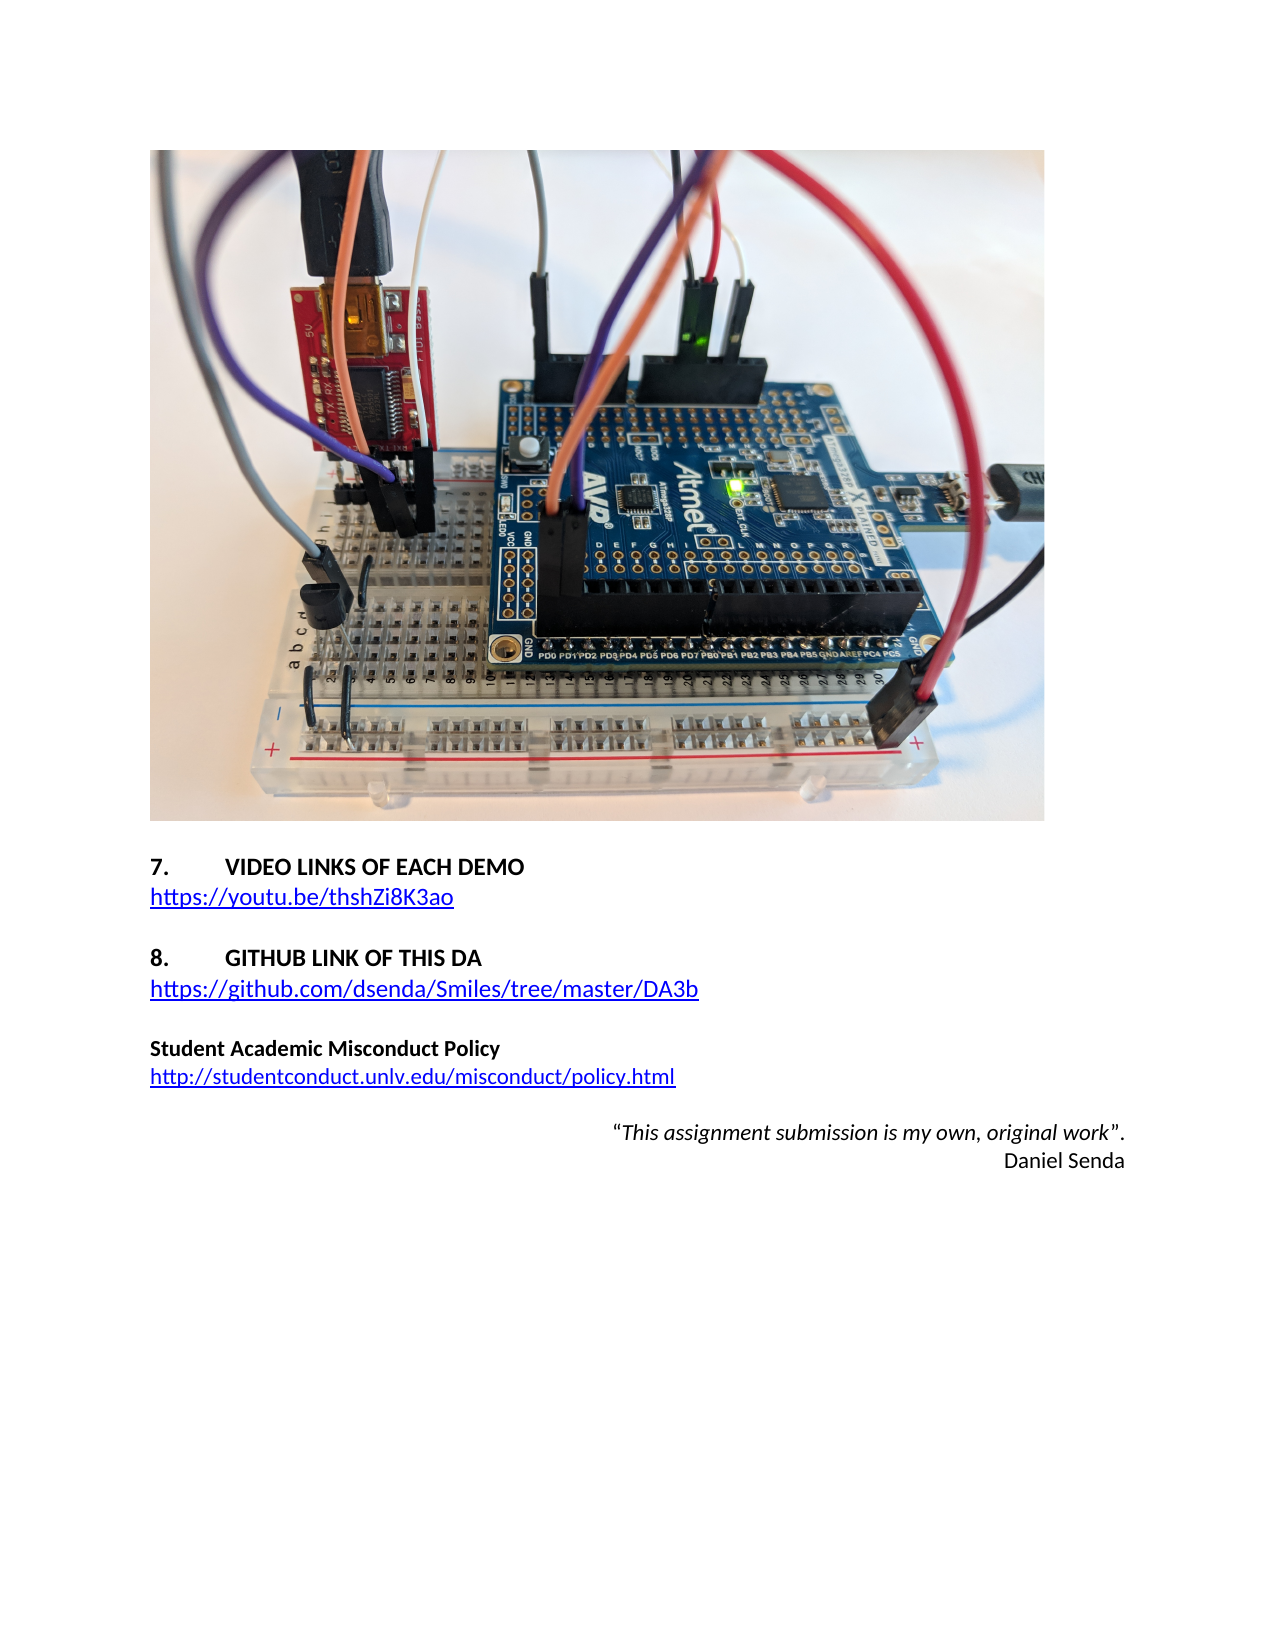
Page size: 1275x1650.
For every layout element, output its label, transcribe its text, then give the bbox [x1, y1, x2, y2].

text “This assignment submission is my own, original work”. [150, 1118, 1125, 1146]
list GITHUB LINK OF THIS DA [150, 942, 1125, 973]
list VIDEO LINKS OF EACH DEMO [150, 851, 1125, 881]
text https://github.com/dsenda/Smiles/tree/master/DA3b [150, 973, 1125, 1003]
text http://studentconduct.unlv.edu/misconduct/policy.html [150, 1062, 1125, 1090]
text https://youtu.be/thshZi8K3ao [150, 881, 1125, 912]
text Student Academic Misconduct Policy [150, 1034, 1125, 1062]
picture [150, 150, 1045, 821]
text Daniel Senda [150, 1146, 1125, 1174]
